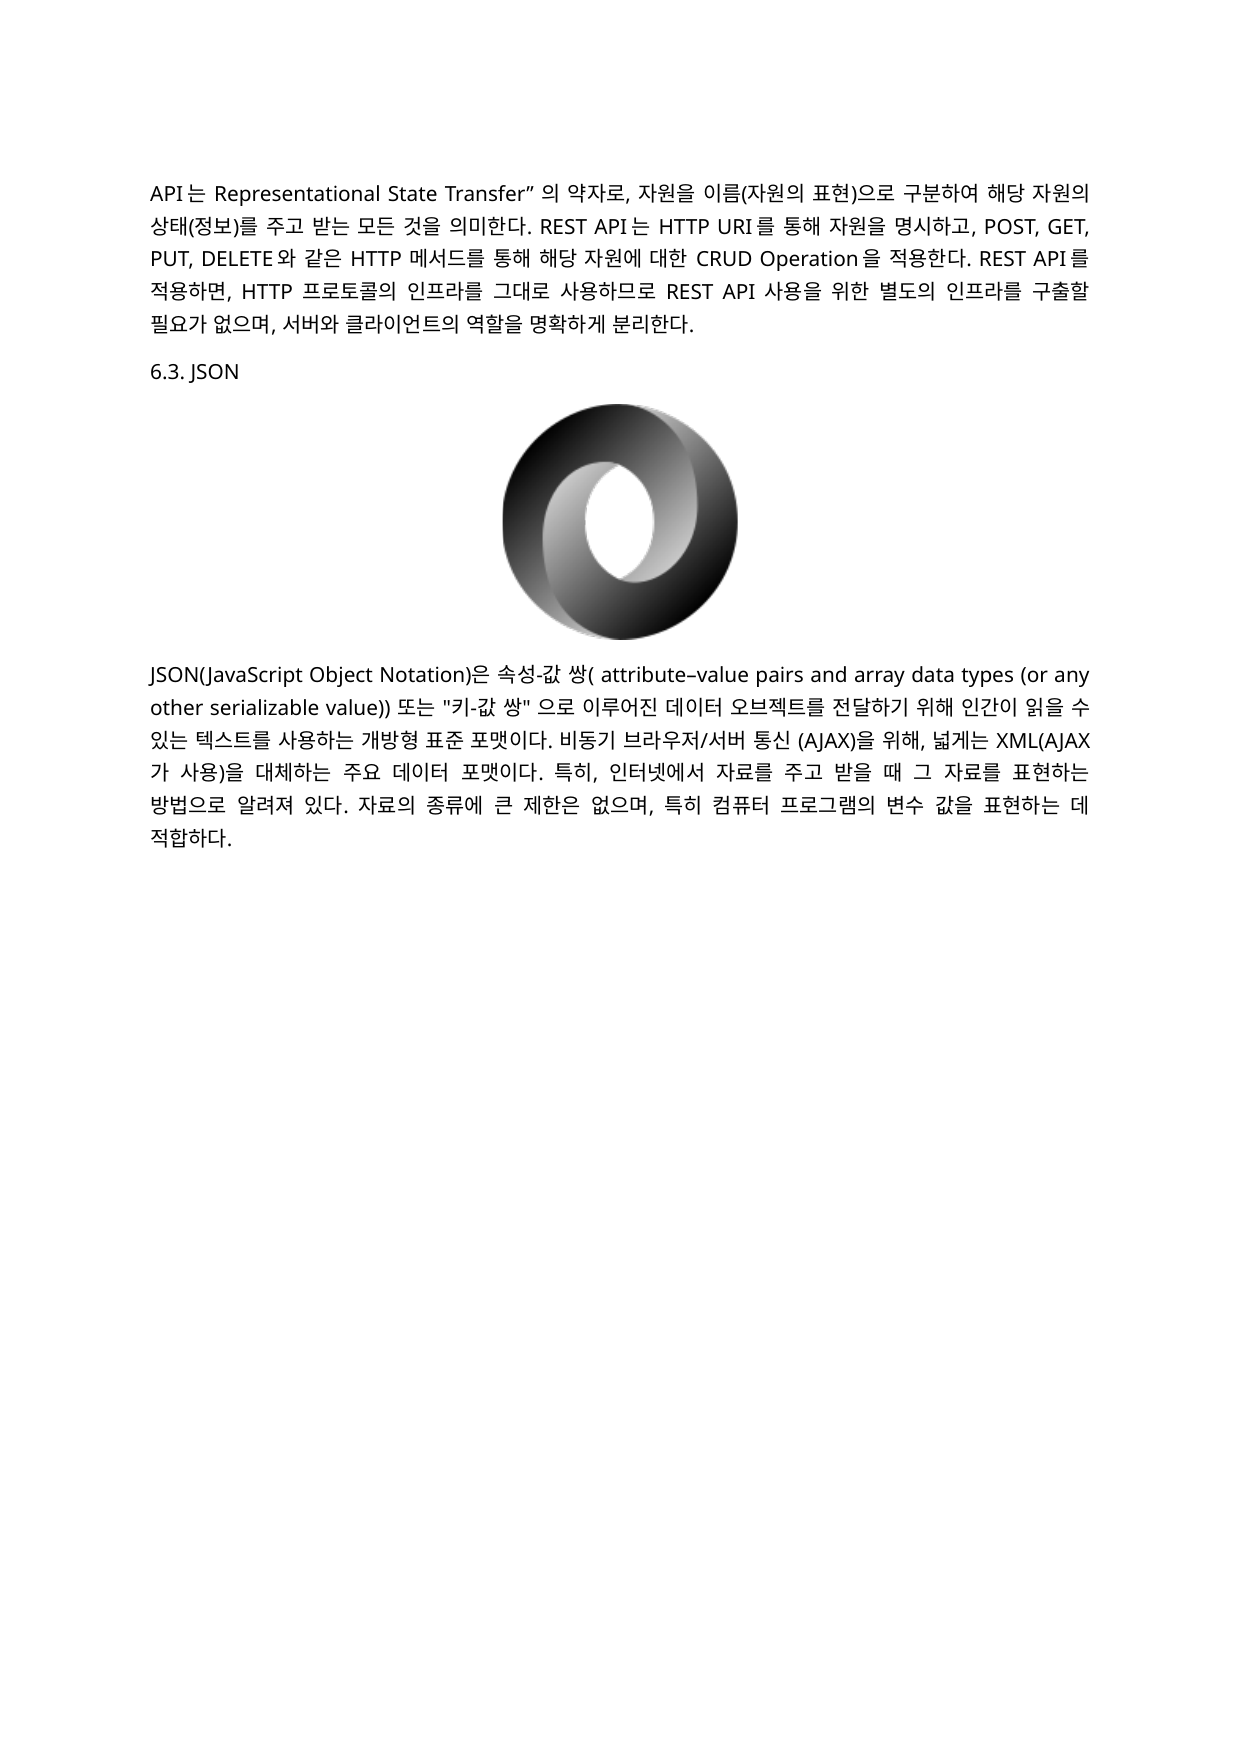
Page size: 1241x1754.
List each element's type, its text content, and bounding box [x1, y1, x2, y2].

picture [502, 404, 738, 640]
subtitle 6.3. JSON [150, 357, 1090, 386]
text JSON(JavaScript Object Notation)은 속성-값 쌍( attribute–value pairs and array data types (or any other serializable value)) 또는 "키-값 쌍" 으로 이루어진 데이터 오브젝트를 전달하기 위해 인간이 읽을 수 있는 텍스트를 사용하는 개방형 표준 포맷이다. 비동기 브라우저/서버 통신 (AJAX)을 위해, 넓게는 XML(AJAX가 사용)을 대체하는 주요 데이터 포맷이다. 특히, 인터넷에서 자료를 주고 받을 때 그 자료를 표현하는 방법으로 알려져 있다. 자료의 종류에 큰 제한은 없으며, 특히 컴퓨터 프로그램의 변수 값을 표현하는 데 적합하다. [150, 658, 1090, 852]
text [150, 177, 1090, 338]
